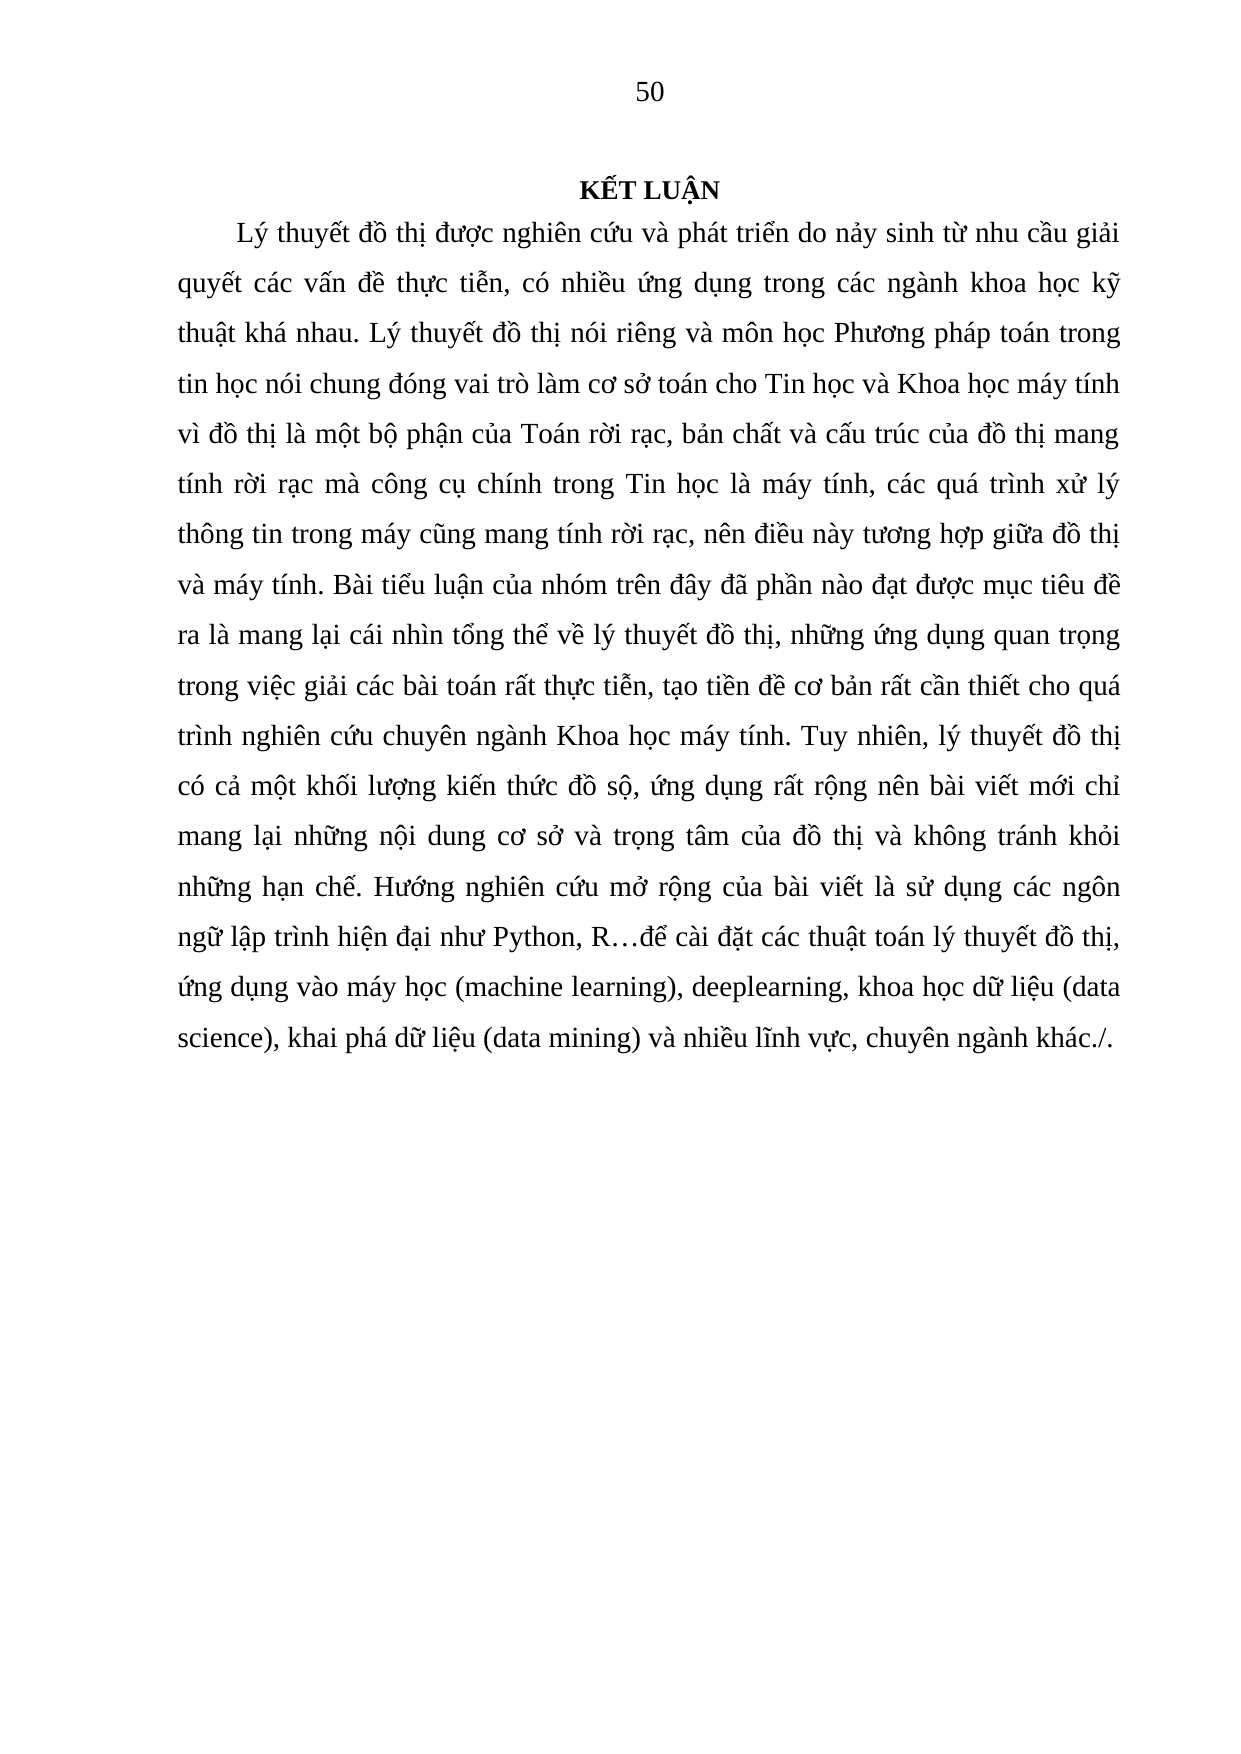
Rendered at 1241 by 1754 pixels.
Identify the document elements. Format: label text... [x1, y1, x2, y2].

text KẾT LUẬN [177, 174, 1122, 206]
text Lý thuyết đồ thị được nghiên cứu và phát triển do nảy sinh từ nhu cầu giải quyết các vấn đề thực tiễn, có nhiều ứng dụng trong các ngành khoa học kỹ thuật khá nhau. Lý thuyết đồ thị nói riêng và môn học Phương pháp toán trong tin học nói chung đóng vai trò làm cơ sở toán cho Tin học và Khoa học máy tính vì đồ thị là một bộ phận của Toán rời rạc, bản chất và cấu trúc của đồ thị mang tính rời rạc mà công cụ chính trong Tin học là máy tính, các quá trình xử lý thông tin trong máy cũng mang tính rời rạc, nên điều này tương hợp giữa đồ thị và máy tính. Bài tiểu luận của nhóm trên đây đã phần nào đạt được mục tiêu đề ra là mang lại cái nhìn tổng thể về lý thuyết đồ thị, những ứng dụng quan trọng trong việc giải các bài toán rất thực tiễn, tạo tiền đề cơ bản rất cần thiết cho quá trình nghiên cứu chuyên ngành Khoa học máy tính. Tuy nhiên, lý thuyết đồ thị có cả một khối lượng kiến thức đồ sộ, ứng dụng rất rộng nên bài viết mới chỉ mang lại những nội dung cơ sở và trọng tâm của đồ thị và không tránh khỏi những hạn chế. Hướng nghiên cứu mở rộng của bài viết là sử dụng các ngôn ngữ lập trình hiện đại như Python, R…để cài đặt các thuật toán lý thuyết đồ thị, ứng dụng vào máy học (machine learning), deeplearning, khoa học dữ liệu (data science), khai phá dữ liệu (data mining) và nhiều lĩnh vực, chuyên ngành khác./. [177, 215, 1122, 1053]
